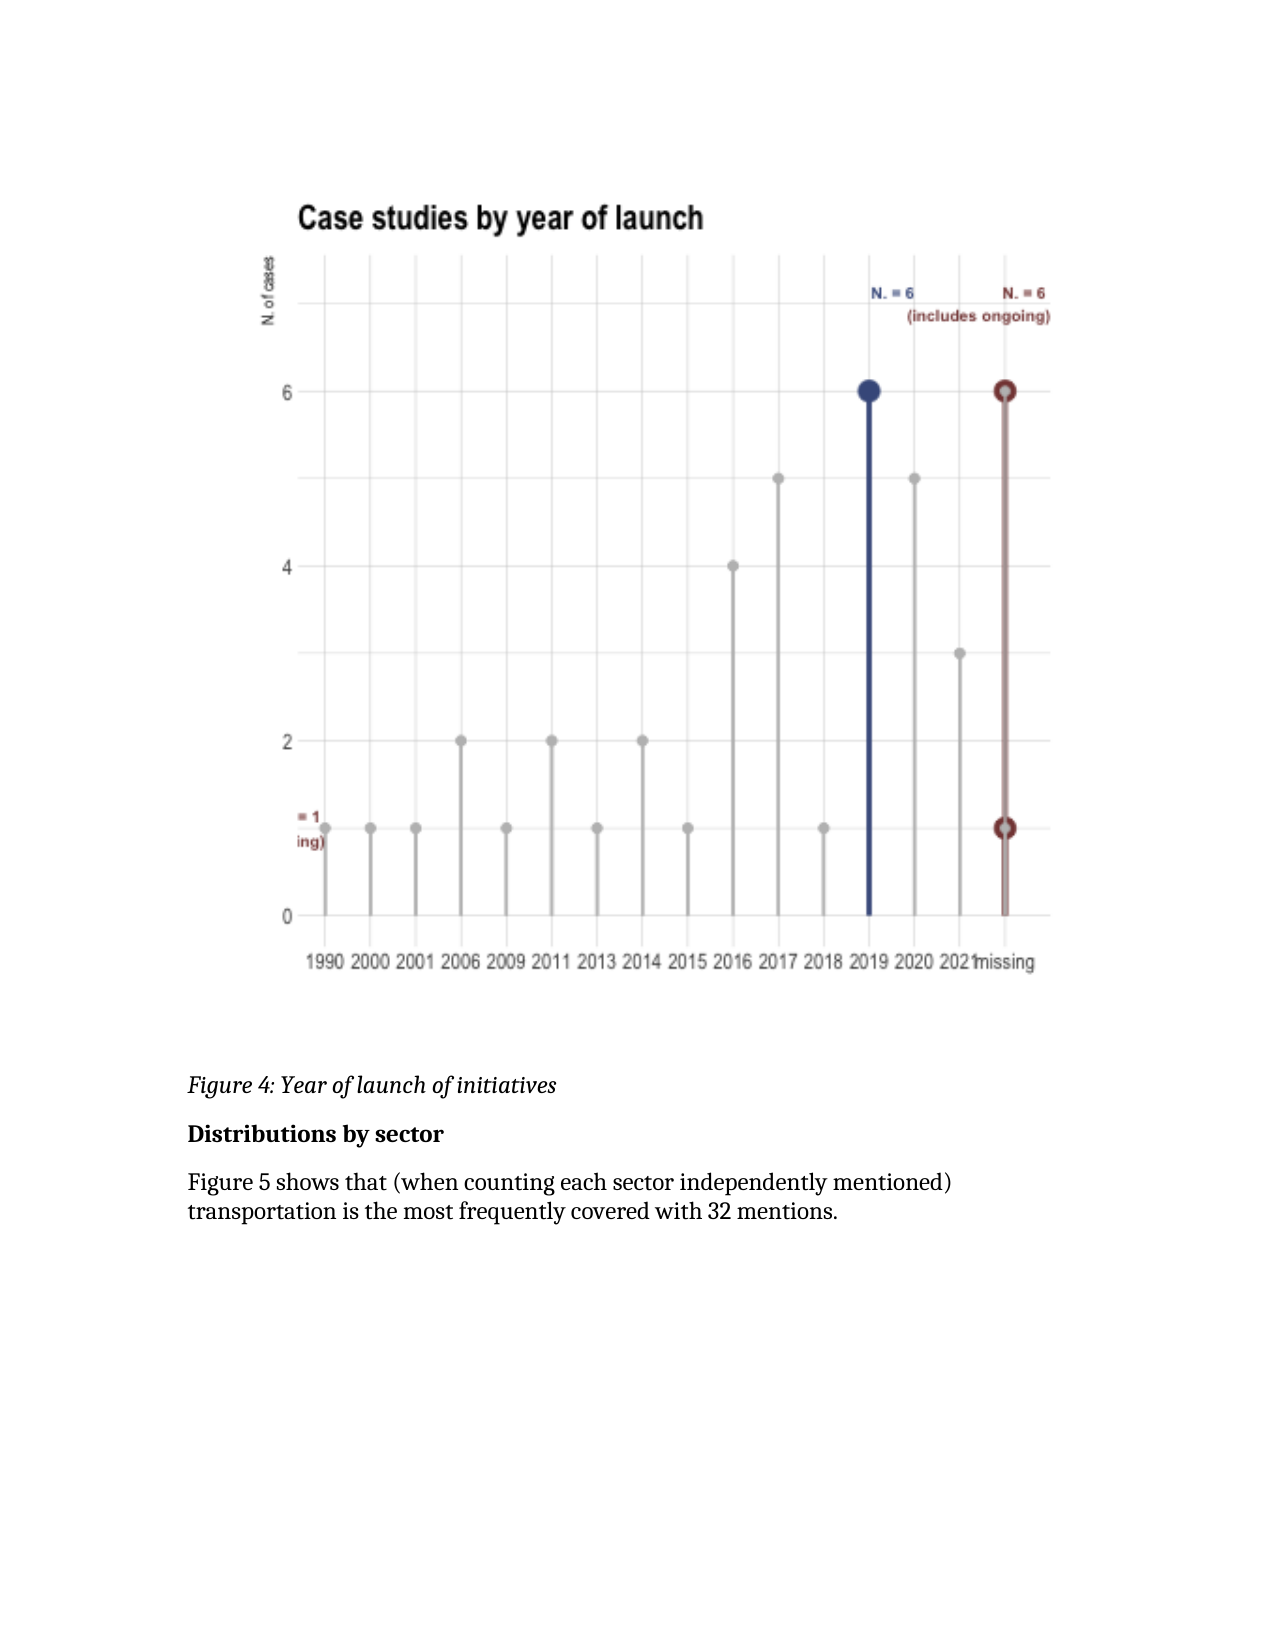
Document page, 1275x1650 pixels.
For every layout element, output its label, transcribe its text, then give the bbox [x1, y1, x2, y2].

text Figure 4: Year of launch of initiatives [187, 1071, 1087, 1099]
picture [206, 150, 1107, 1050]
text Figure 5 shows that (when counting each sector independently mentioned) transportation is the most frequently covered with 32 mentions. [187, 1168, 1087, 1225]
subtitle Distributions by sector [187, 1120, 1087, 1149]
